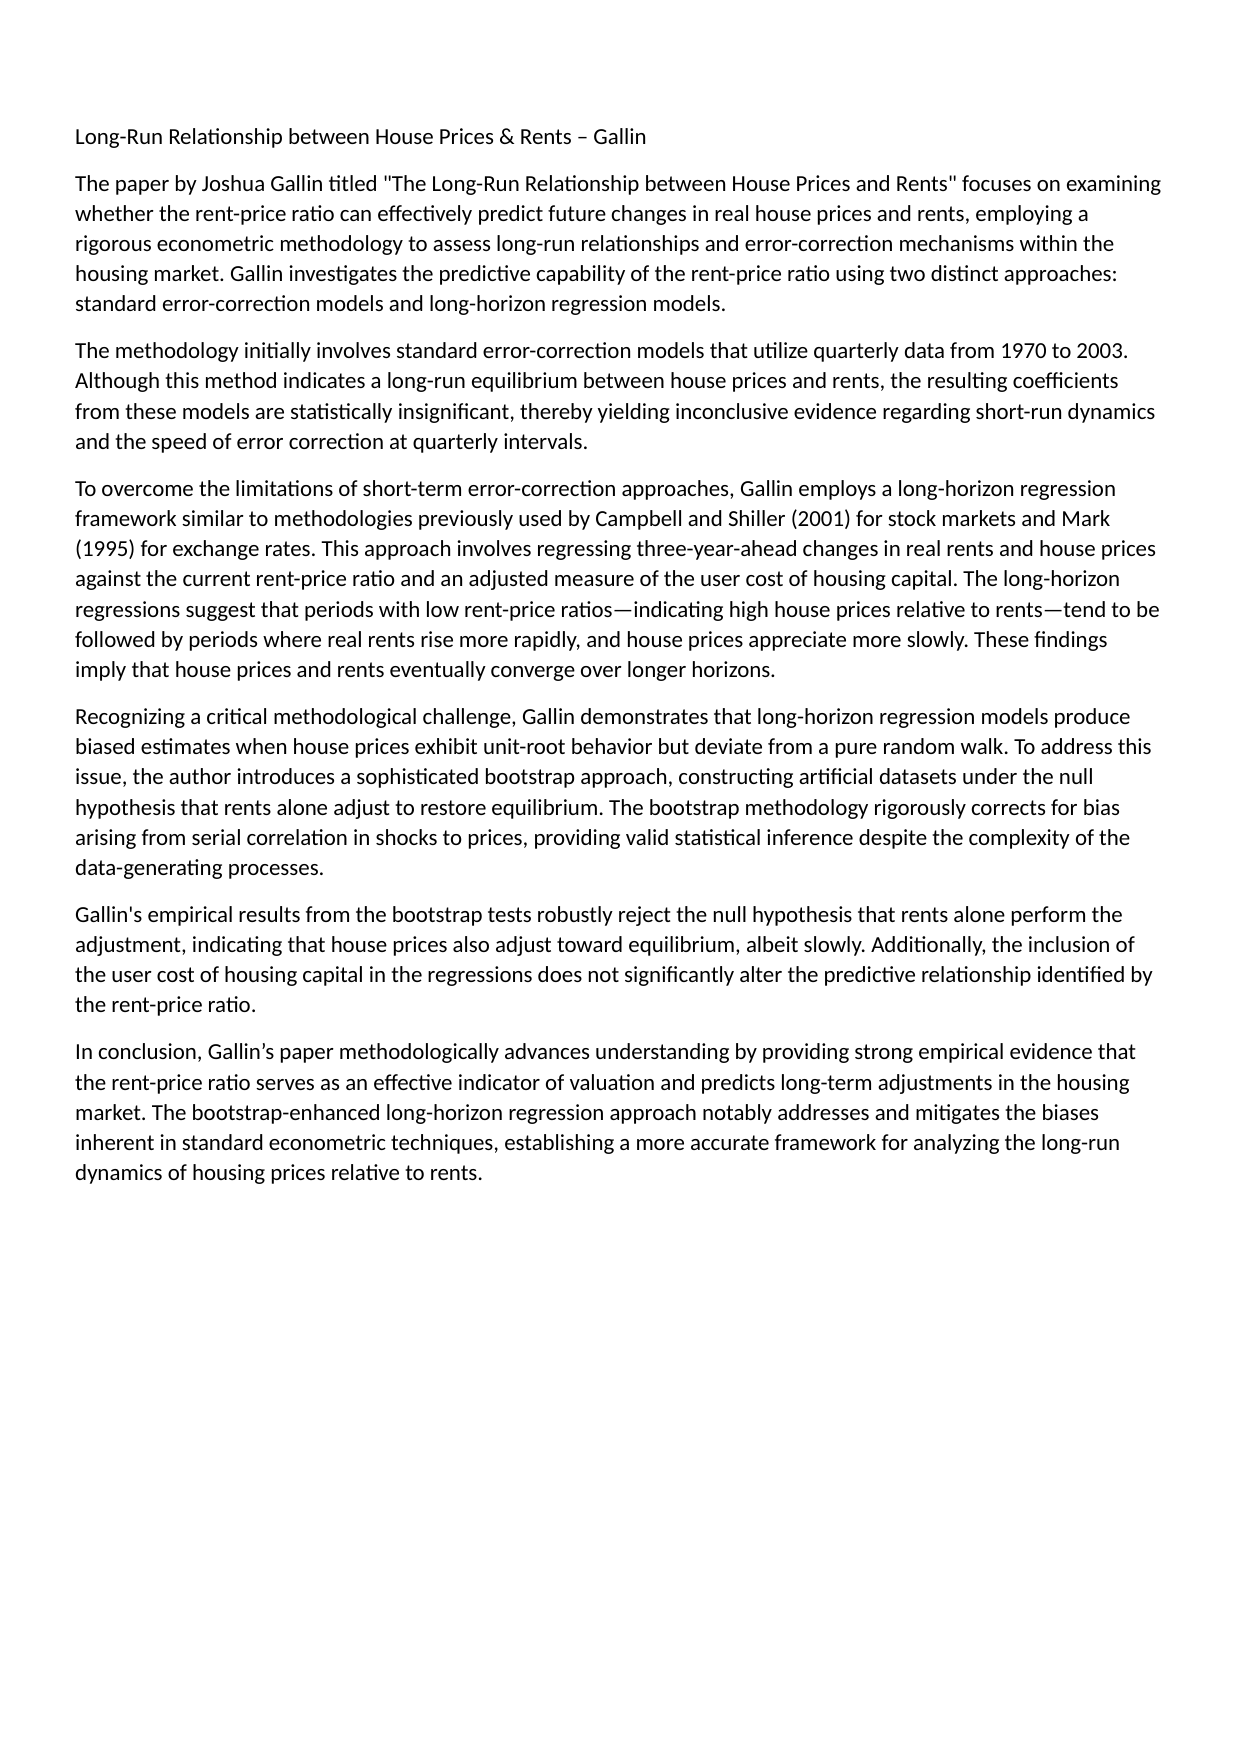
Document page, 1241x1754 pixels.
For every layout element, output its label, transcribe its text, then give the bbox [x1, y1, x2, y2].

text The methodology initially involves standard error-correction models that utilize quarterly data from 1970 to 2003. Although this method indicates a long-run equilibrium between house prices and rents, the resulting coefficients from these models are statistically insignificant, thereby yielding inconclusive evidence regarding short-run dynamics and the speed of error correction at quarterly intervals. [75, 336, 1165, 455]
text Long-Run Relationship between House Prices & Rents – Gallin [75, 122, 1165, 150]
text Recognizing a critical methodological challenge, Gallin demonstrates that long-horizon regression models produce biased estimates when house prices exhibit unit-root behavior but deviate from a pure random walk. To address this issue, the author introduces a sophisticated bootstrap approach, constructing artificial datasets under the null hypothesis that rents alone adjust to restore equilibrium. The bootstrap methodology rigorously corrects for bias arising from serial correlation in shocks to prices, providing valid statistical inference despite the complexity of the data-generating processes. [75, 702, 1165, 881]
text The paper by Joshua Gallin titled "The Long-Run Relationship between House Prices and Rents" focuses on examining whether the rent-price ratio can effectively predict future changes in real house prices and rents, employing a rigorous econometric methodology to assess long-run relationships and error-correction mechanisms within the housing market. Gallin investigates the predictive capability of the rent-price ratio using two distinct approaches: standard error-correction models and long-horizon regression models. [75, 169, 1165, 318]
text To overcome the limitations of short-term error-correction approaches, Gallin employs a long-horizon regression framework similar to methodologies previously used by Campbell and Shiller (2001) for stock markets and Mark (1995) for exchange rates. This approach involves regressing three-year-ahead changes in real rents and house prices against the current rent-price ratio and an adjusted measure of the user cost of housing capital. The long-horizon regressions suggest that periods with low rent-price ratios—indicating high house prices relative to rents—tend to be followed by periods where real rents rise more rapidly, and house prices appreciate more slowly. These findings imply that house prices and rents eventually converge over longer horizons. [75, 474, 1165, 683]
text Gallin's empirical results from the bootstrap tests robustly reject the null hypothesis that rents alone perform the adjustment, indicating that house prices also adjust toward equilibrium, albeit slowly. Additionally, the inclusion of the user cost of housing capital in the regressions does not significantly alter the predictive relationship identified by the rent-price ratio. [75, 900, 1165, 1019]
text In conclusion, Gallin’s paper methodologically advances understanding by providing strong empirical evidence that the rent-price ratio serves as an effective indicator of valuation and predicts long-term adjustments in the housing market. The bootstrap-enhanced long-horizon regression approach notably addresses and mitigates the biases inherent in standard econometric techniques, establishing a more accurate framework for analyzing the long-run dynamics of housing prices relative to rents. [75, 1037, 1165, 1186]
